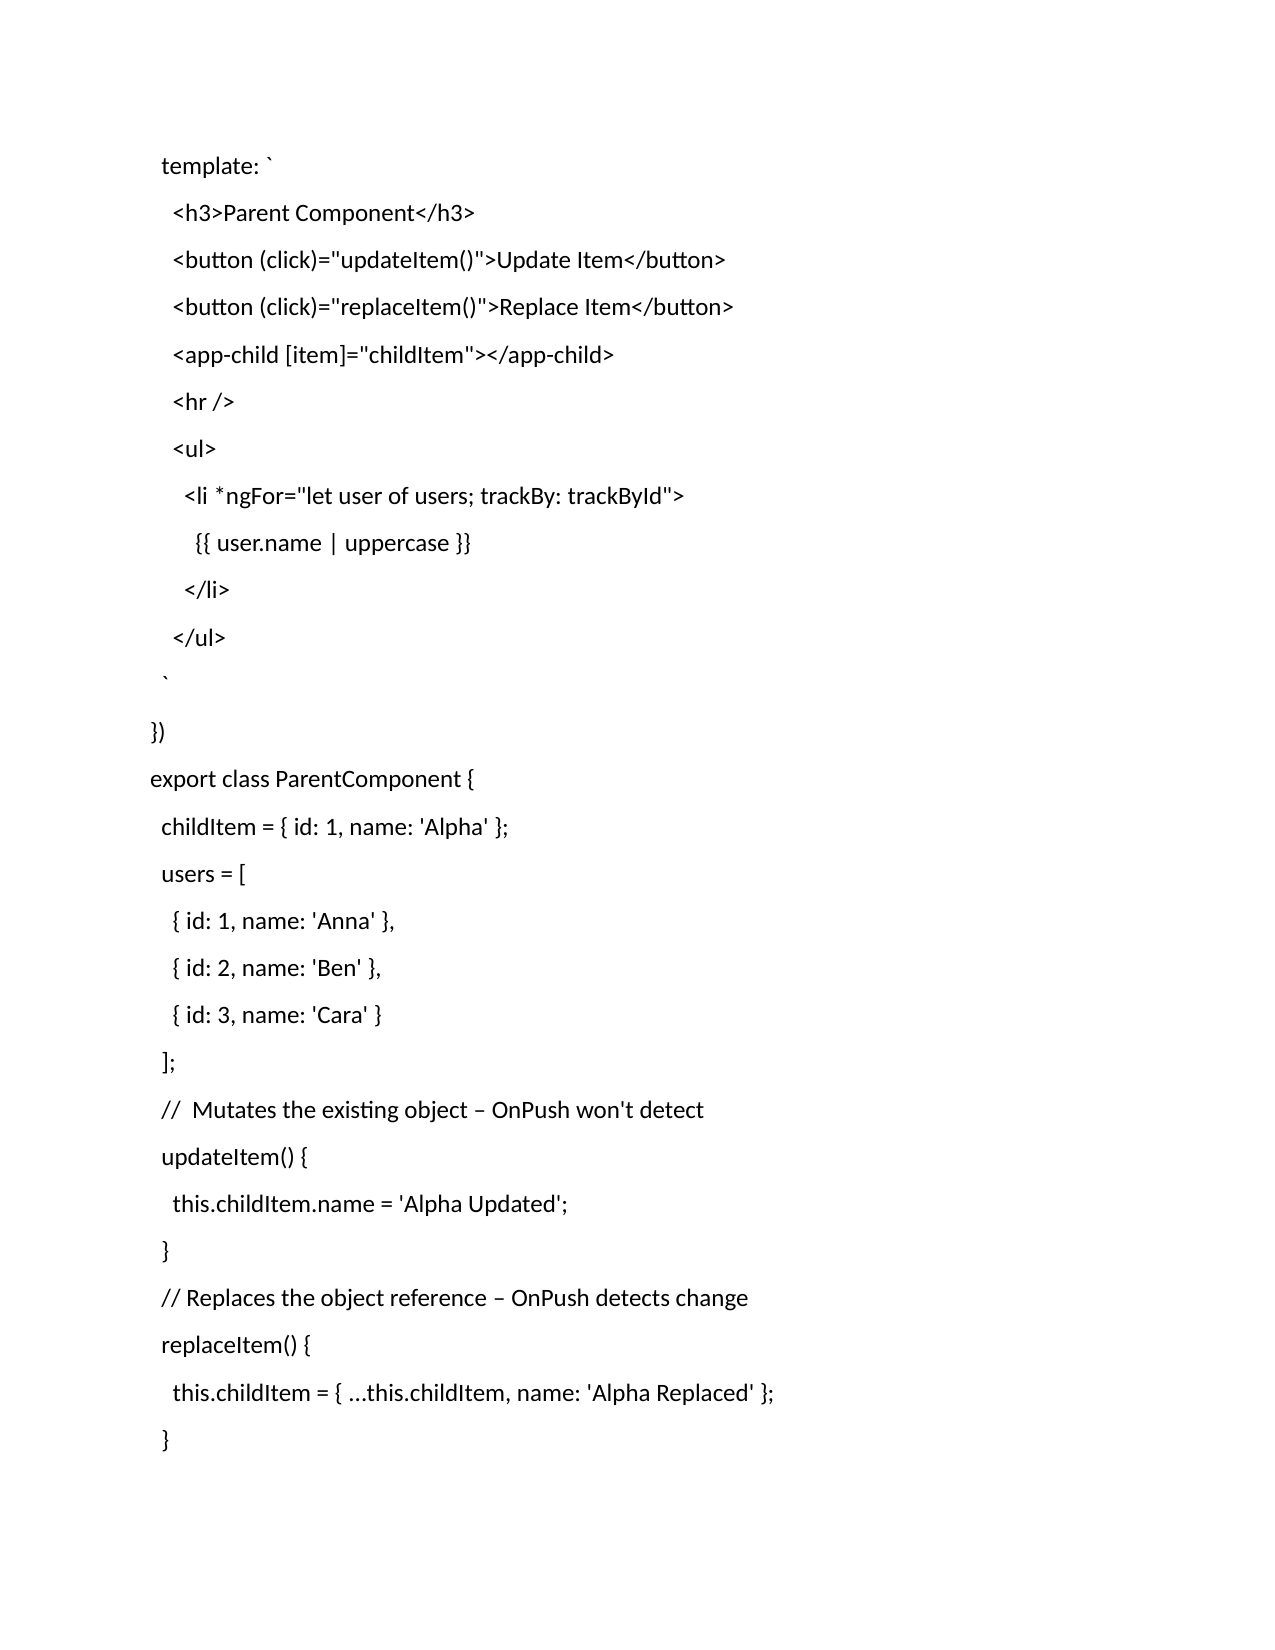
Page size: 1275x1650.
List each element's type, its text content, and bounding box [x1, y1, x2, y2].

text this.childItem.name = 'Alpha Updated'; [150, 1188, 1125, 1219]
text } [150, 1235, 1125, 1266]
text replaceItem() { [150, 1330, 1125, 1360]
text <button (click)="replaceItem()">Replace Item</button> [150, 292, 1125, 322]
text <ul> [150, 433, 1125, 464]
text }) [150, 716, 1125, 747]
text childItem = { id: 1, name: 'Alpha' }; [150, 811, 1125, 841]
text <hr /> [150, 386, 1125, 416]
text <h3>Parent Component</h3> [150, 197, 1125, 228]
text users = [ [150, 858, 1125, 888]
text template: ` [150, 150, 1125, 181]
text // Mutates the existing object – OnPush won't detect [150, 1094, 1125, 1124]
text updateItem() { [150, 1141, 1125, 1171]
text ` [150, 669, 1125, 699]
text export class ParentComponent { [150, 763, 1125, 794]
text } [150, 1424, 1125, 1454]
text <app-child [item]="childItem"></app-child> [150, 339, 1125, 369]
text // Replaces the object reference – OnPush detects change [150, 1282, 1125, 1313]
text this.childItem = { ...this.childItem, name: 'Alpha Replaced' }; [150, 1377, 1125, 1407]
text { id: 3, name: 'Cara' } [150, 999, 1125, 1030]
text { id: 1, name: 'Anna' }, [150, 905, 1125, 936]
text <li *ngFor="let user of users; trackBy: trackById"> [150, 480, 1125, 511]
text </ul> [150, 622, 1125, 652]
text ]; [150, 1047, 1125, 1077]
text <button (click)="updateItem()">Update Item</button> [150, 244, 1125, 275]
text {{ user.name | uppercase }} [150, 527, 1125, 558]
text { id: 2, name: 'Ben' }, [150, 952, 1125, 983]
text </li> [150, 575, 1125, 605]
